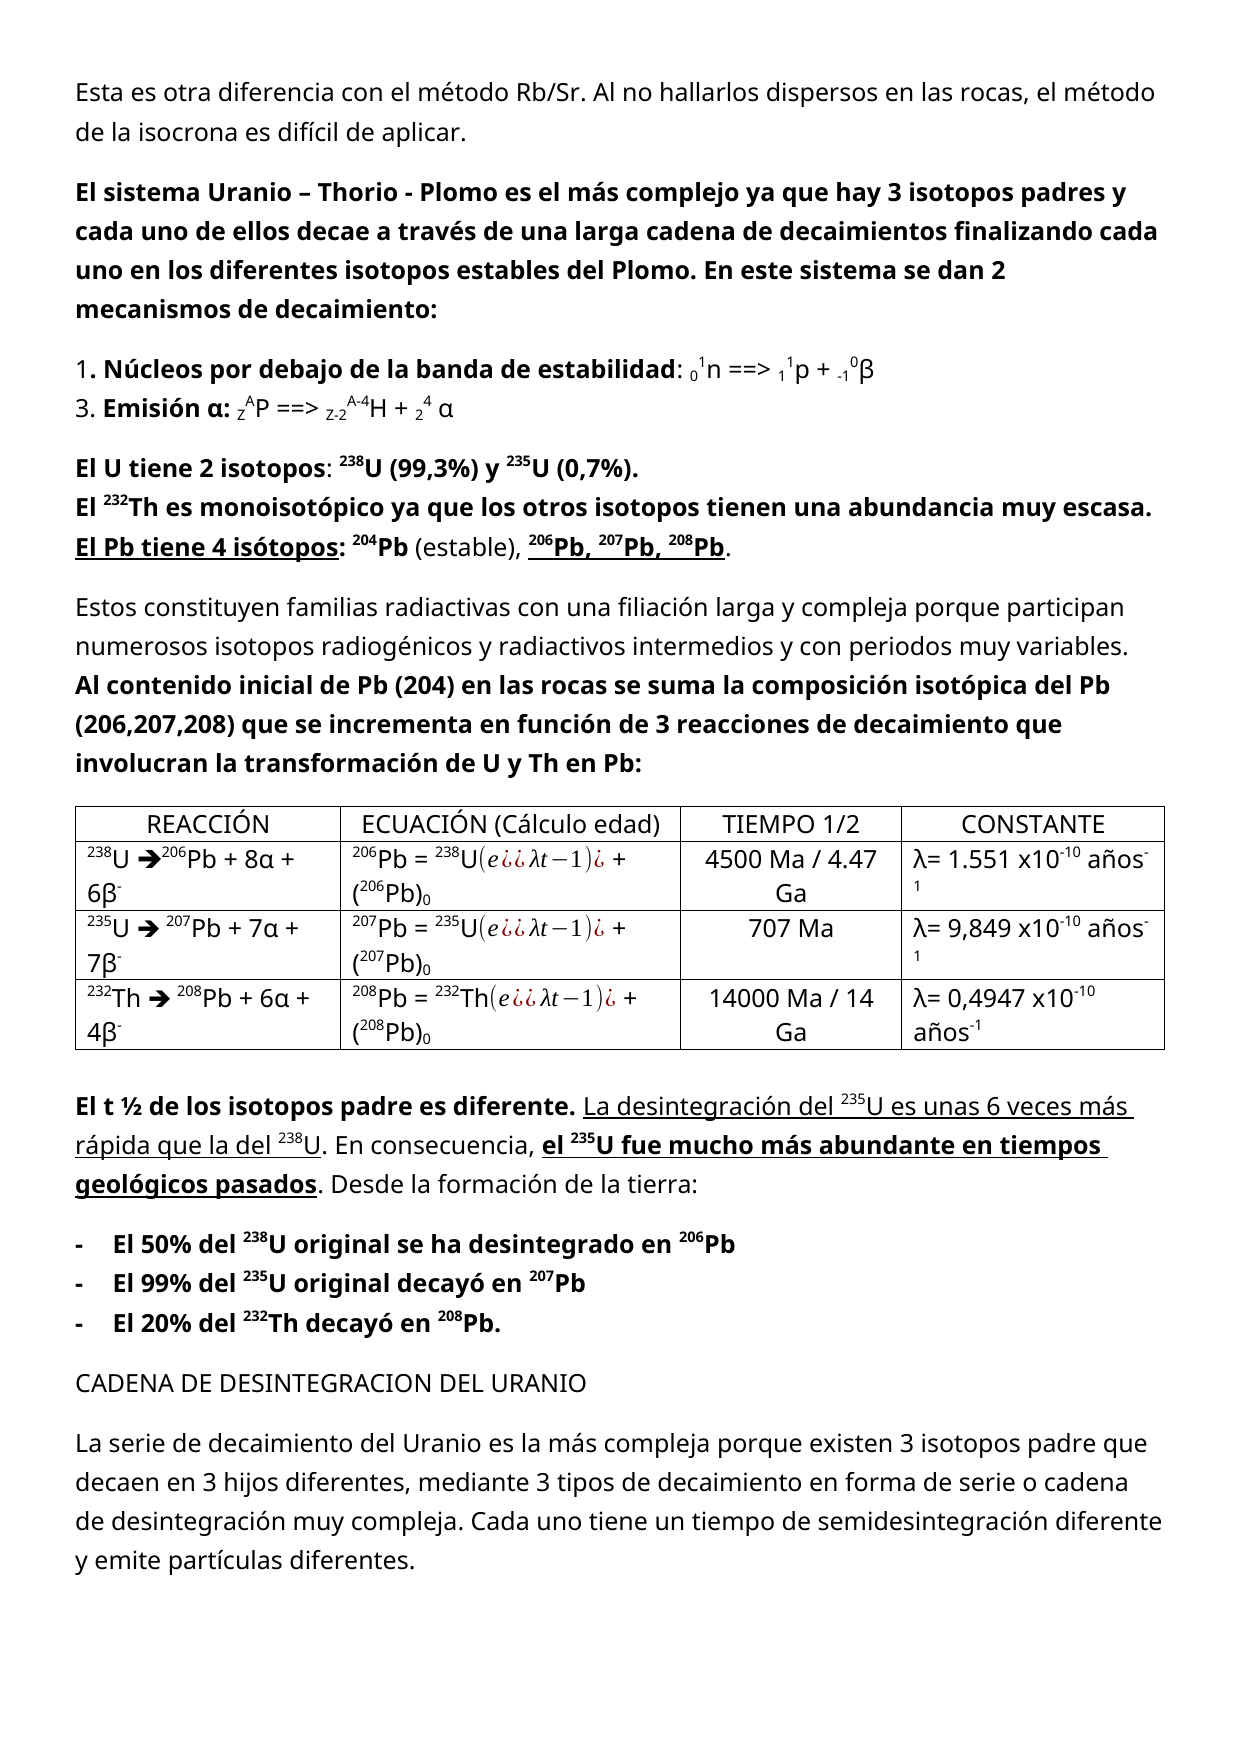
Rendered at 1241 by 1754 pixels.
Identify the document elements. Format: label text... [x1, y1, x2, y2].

text CADENA DE DESINTEGRACION DEL URANIO [75, 1365, 1165, 1399]
table_cell 238U 206Pb + 8α + 6β- [76, 842, 340, 910]
table_cell 206Pb = 238U + (206Pb)0 [341, 842, 680, 910]
text El U tiene 2 isotopos: 238U (99,3%) y 235U (0,7%). El 232Th es monoisotópico ya que los otros isotopos tienen una abundancia muy escasa. El Pb tiene 4 isótopos: 204Pb (estable), 206Pb, 207Pb, 208Pb. [75, 451, 1165, 563]
text El sistema Uranio – Thorio - Plomo es el más complejo ya que hay 3 isotopos padres y cada uno de ellos decae a través de una larga cadena de decaimientos finalizando cada uno en los diferentes isotopos estables del Plomo. En este sistema se dan 2 mecanismos de decaimiento: [75, 174, 1165, 326]
table_cell λ= 0,4947 x10-10 años-1 [902, 980, 1164, 1048]
table_cell 707 Ma [681, 911, 901, 979]
table_cell λ= 1.551 x10-10 años-1 [902, 842, 1164, 910]
text 1. Núcleos por debajo de la banda de estabilidad: 01n ==> 11p + -10β 3. Emisión α: ZAP ==> Z-2A-4H + 24 α [75, 352, 1165, 425]
list El 99% del 235U original decayó en 207Pb [75, 1266, 1165, 1300]
table_header CONSTANTE [902, 807, 1164, 841]
table_cell 232Th 208Pb + 6α + 4β- [76, 980, 340, 1048]
table_header TIEMPO 1/2 [681, 807, 901, 841]
text Estos constituyen familias radiactivas con una filiación larga y compleja porque participan numerosos isotopos radiogénicos y radiactivos intermedios y con periodos muy variables. Al contenido inicial de Pb (204) en las rocas se suma la composición isotópica del Pb (206,207,208) que se incrementa en función de 3 reacciones de decaimiento que involucran la transformación de U y Th en Pb: [75, 589, 1165, 780]
list El 50% del 238U original se ha desintegrado en 206Pb [75, 1227, 1165, 1261]
table_cell 14000 Ma / 14 Ga [681, 980, 901, 1048]
table_cell λ= 9,849 x10-10 años-1 [902, 911, 1164, 979]
table_header REACCIÓN [76, 807, 340, 841]
table_cell 207Pb = 235U + (207Pb)0 [341, 911, 680, 979]
table_header ECUACIÓN (Cálculo edad) [341, 807, 680, 841]
table_cell 4500 Ma / 4.47 Ga [681, 842, 901, 910]
table_cell 208Pb = 232Th + (208Pb)0 [341, 980, 680, 1048]
table_cell 235U 207Pb + 7α + 7β- [76, 911, 340, 979]
text Esta es otra diferencia con el método Rb/Sr. Al no hallarlos dispersos en las rocas, el método de la isocrona es difícil de aplicar. [75, 75, 1165, 148]
text El t ½ de los isotopos padre es diferente. La desintegración del 235U es unas 6 veces más rápida que la del 238U. En consecuencia, el 235U fue mucho más abundante en tiempos geológicos pasados. Desde la formación de la tierra: [75, 1050, 1165, 1201]
list El 20% del 232Th decayó en 208Pb. [75, 1305, 1165, 1339]
text La serie de decaimiento del Uranio es la más compleja porque existen 3 isotopos padre que decaen en 3 hijos diferentes, mediante 3 tipos de decaimiento en forma de serie o cadena de desintegración muy compleja. Cada uno tiene un tiempo de semidesintegración diferente y emite partículas diferentes. [75, 1425, 1165, 1577]
